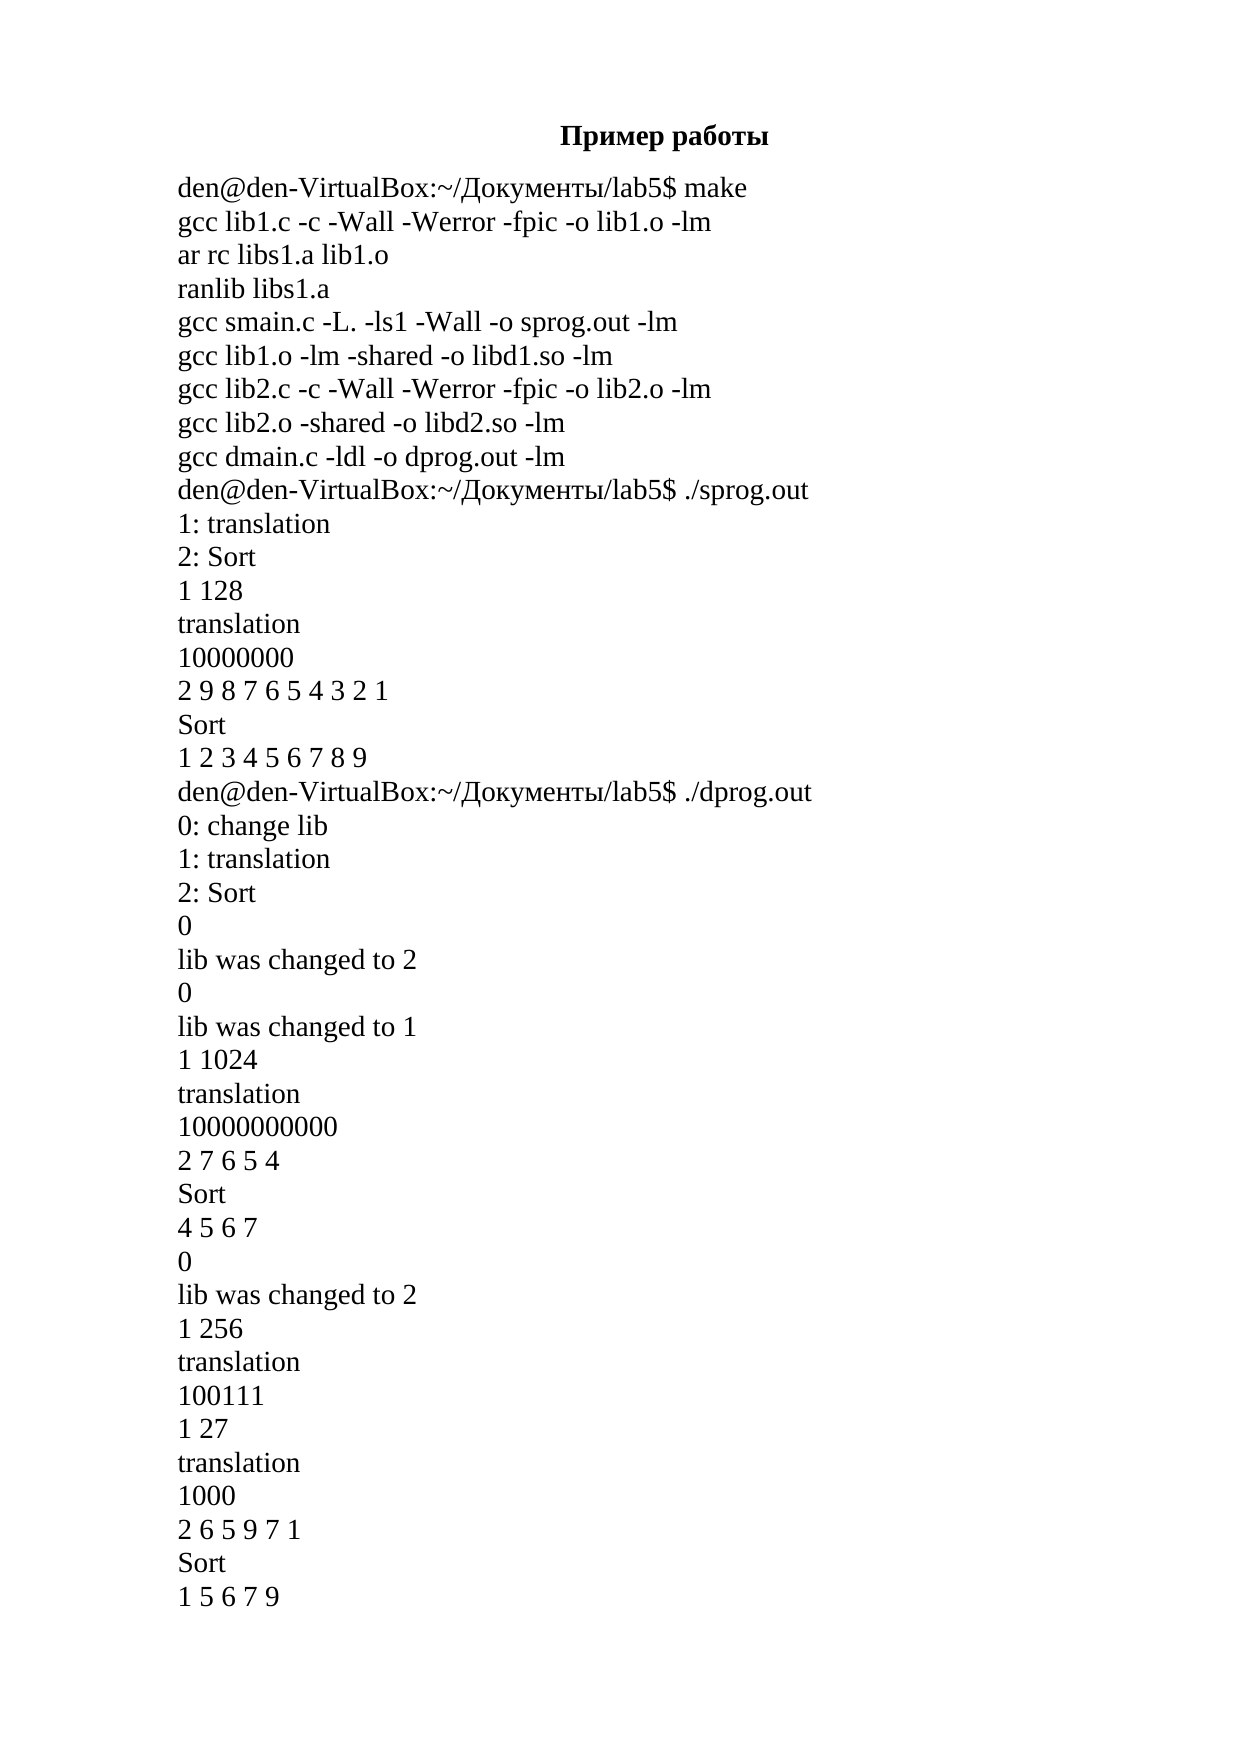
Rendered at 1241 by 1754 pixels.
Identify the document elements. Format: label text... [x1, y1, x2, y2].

text den@den-VirtualBox:~/Документы/lab5$ make [177, 170, 1152, 204]
text lib was changed to 2 [177, 1277, 1152, 1311]
text 2 6 5 9 7 1 [177, 1512, 1152, 1546]
text 2: Sort [177, 539, 1152, 573]
text 1 27 [177, 1411, 1152, 1445]
text 100111 [177, 1378, 1152, 1411]
text 1: translation [177, 506, 1152, 539]
text 1: translation [177, 841, 1152, 875]
text 0: change lib [177, 808, 1152, 841]
text Sort [177, 1177, 1152, 1210]
text 2 7 6 5 4 [177, 1143, 1152, 1177]
text Пример работы [177, 118, 1152, 152]
text Sort [177, 707, 1152, 741]
text gcc lib1.o -lm -shared -o libd1.so -lm [177, 338, 1152, 372]
text 4 5 6 7 [177, 1210, 1152, 1244]
text 1 128 [177, 573, 1152, 606]
text ar rc libs1.a lib1.o [177, 237, 1152, 271]
text 0 [177, 908, 1152, 942]
text lib was changed to 1 [177, 1009, 1152, 1042]
text 1000 [177, 1478, 1152, 1512]
text 1 2 3 4 5 6 7 8 9 [177, 741, 1152, 774]
text 1 256 [177, 1311, 1152, 1344]
text gcc lib1.c -c -Wall -Werror -fpic -o lib1.o -lm [177, 204, 1152, 237]
text den@den-VirtualBox:~/Документы/lab5$ ./dprog.out [177, 774, 1152, 808]
text gcc dmain.c -ldl -o dprog.out -lm [177, 439, 1152, 472]
text gcc lib2.c -c -Wall -Werror -fpic -o lib2.o -lm [177, 372, 1152, 405]
text 2: Sort [177, 875, 1152, 908]
text 0 [177, 1244, 1152, 1277]
text ranlib libs1.a [177, 271, 1152, 304]
text translation [177, 1344, 1152, 1378]
text gcc smain.c -L. -ls1 -Wall -o sprog.out -lm [177, 304, 1152, 338]
text lib was changed to 2 [177, 942, 1152, 975]
text 0 [177, 975, 1152, 1009]
text Sort [177, 1546, 1152, 1579]
text 10000000 [177, 640, 1152, 673]
text 2 9 8 7 6 5 4 3 2 1 [177, 673, 1152, 707]
text 10000000000 [177, 1109, 1152, 1143]
text translation [177, 606, 1152, 640]
text translation [177, 1445, 1152, 1478]
text den@den-VirtualBox:~/Документы/lab5$ ./sprog.out [177, 472, 1152, 506]
text translation [177, 1076, 1152, 1109]
text gcc lib2.o -shared -o libd2.so -lm [177, 405, 1152, 439]
text 1 5 6 7 9 [177, 1579, 1152, 1613]
text 1 1024 [177, 1042, 1152, 1076]
